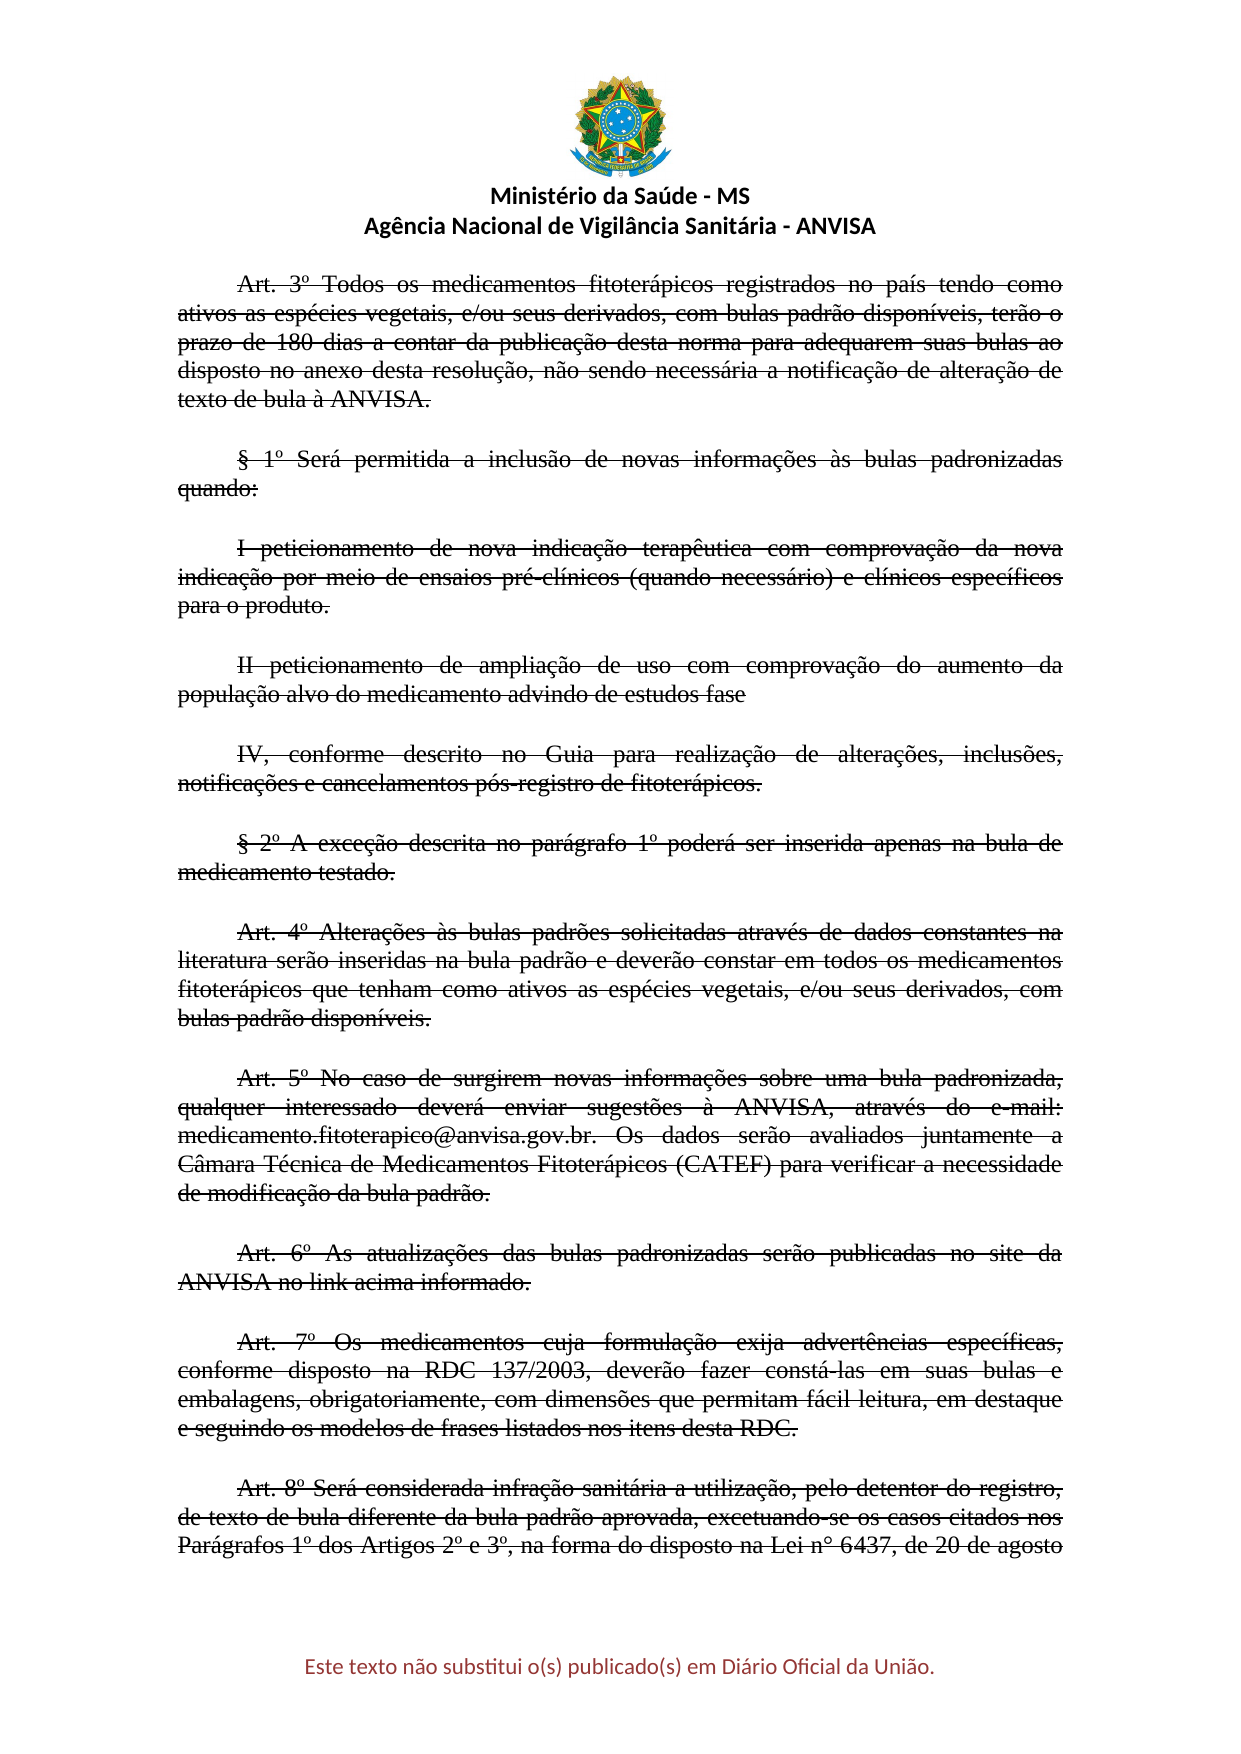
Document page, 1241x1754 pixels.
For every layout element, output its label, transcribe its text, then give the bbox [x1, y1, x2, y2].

text Art. 3º Todos os medicamentos fitoterápicos registrados no país tendo como ativos as espécies vegetais, e/ou seus derivados, com bulas padrão disponíveis, terão o prazo de 180 dias a contar da publicação desta norma para adequarem suas bulas ao disposto no anexo desta resolução, não sendo necessária a notificação de alteração de texto de bula à ANVISA. [177, 372, 1063, 413]
text Art. 5º No caso de surgirem novas informações sobre uma bula padronizada, qualquer interessado deverá enviar sugestões à ANVISA, através do e-mail: medicamento.fitoterapico@anvisa.gov.br. Os dados serão avaliados juntamente a Câmara Técnica de Medicamentos Fitoterápicos (CATEF) para verificar a necessidade de modificação da bula padrão. [177, 1166, 1063, 1207]
text Art. 5º No caso de surgirem novas informações sobre uma bula padronizada, qualquer interessado deverá enviar sugestões à ANVISA, através do e-mail: medicamento.fitoterapico@anvisa.gov.br. Os dados serão avaliados juntamente a Câmara Técnica de Medicamentos Fitoterápicos (CATEF) para verificar a necessidade de modificação da bula padrão. [177, 1108, 1063, 1136]
text Art. 7º Os medicamentos cuja formulação exija advertências específicas, conforme disposto na RDC 137/2003, deverão fazer constá-las em suas bulas e embalagens, obrigatoriamente, com dimensões que permitam fácil leitura, em destaque e seguindo os modelos de frases listados nos itens desta RDC. [177, 1372, 1063, 1400]
text Art. 4º Alterações às bulas padrões solicitadas através de dados constantes na literatura serão inseridas na bula padrão e deverão constar em todos os medicamentos fitoterápicos que tenham como ativos as espécies vegetais, e/ou seus derivados, com bulas padrão disponíveis. [177, 962, 1063, 990]
text Art. 6º As atualizações das bulas padronizadas serão publicadas no site da ANVISA no link acima informado. [177, 1238, 1063, 1295]
text IV, conforme descrito no Guia para realização de alterações, inclusões, notificações e cancelamentos pós-registro de fitoterápicos. [177, 739, 1063, 797]
text I peticionamento de nova indicação terapêutica com comprovação da nova indicação por meio de ensaios pré-clínicos (quando necessário) e clínicos específicos para o produto. [177, 533, 1063, 577]
text § 2º A exceção descrita no parágrafo 1º poderá ser inserida apenas na bula de medicamento testado. [177, 828, 1063, 885]
text Art. 4º Alterações às bulas padrões solicitadas através de dados constantes na literatura serão inseridas na bula padrão e deverão constar em todos os medicamentos fitoterápicos que tenham como ativos as espécies vegetais, e/ou seus derivados, com bulas padrão disponíveis. [177, 917, 1063, 961]
text I peticionamento de nova indicação terapêutica com comprovação da nova indicação por meio de ensaios pré-clínicos (quando necessário) e clínicos específicos para o produto. [177, 578, 1063, 619]
text Art. 4º Alterações às bulas padrões solicitadas através de dados constantes na literatura serão inseridas na bula padrão e deverão constar em todos os medicamentos fitoterápicos que tenham como ativos as espécies vegetais, e/ou seus derivados, com bulas padrão disponíveis. [177, 991, 1063, 1032]
text Art. 5º No caso de surgirem novas informações sobre uma bula padronizada, qualquer interessado deverá enviar sugestões à ANVISA, através do e-mail: medicamento.fitoterapico@anvisa.gov.br. Os dados serão avaliados juntamente a Câmara Técnica de Medicamentos Fitoterápicos (CATEF) para verificar a necessidade de modificação da bula padrão. [177, 1137, 1063, 1165]
text II peticionamento de ampliação de uso com comprovação do aumento da população alvo do medicamento advindo de estudos fase [177, 650, 1063, 708]
text Art. 3º Todos os medicamentos fitoterápicos registrados no país tendo como ativos as espécies vegetais, e/ou seus derivados, com bulas padrão disponíveis, terão o prazo de 180 dias a contar da publicação desta norma para adequarem suas bulas ao disposto no anexo desta resolução, não sendo necessária a notificação de alteração de texto de bula à ANVISA. [177, 314, 1063, 342]
text Art. 7º Os medicamentos cuja formulação exija advertências específicas, conforme disposto na RDC 137/2003, deverão fazer constá-las em suas bulas e embalagens, obrigatoriamente, com dimensões que permitam fácil leitura, em destaque e seguindo os modelos de frases listados nos itens desta RDC. [177, 1327, 1063, 1371]
text Art. 5º No caso de surgirem novas informações sobre uma bula padronizada, qualquer interessado deverá enviar sugestões à ANVISA, através do e-mail: medicamento.fitoterapico@anvisa.gov.br. Os dados serão avaliados juntamente a Câmara Técnica de Medicamentos Fitoterápicos (CATEF) para verificar a necessidade de modificação da bula padrão. [177, 1063, 1063, 1107]
text Art. 3º Todos os medicamentos fitoterápicos registrados no país tendo como ativos as espécies vegetais, e/ou seus derivados, com bulas padrão disponíveis, terão o prazo de 180 dias a contar da publicação desta norma para adequarem suas bulas ao disposto no anexo desta resolução, não sendo necessária a notificação de alteração de texto de bula à ANVISA. [177, 269, 1063, 313]
picture [566, 73, 674, 180]
text Art. 7º Os medicamentos cuja formulação exija advertências específicas, conforme disposto na RDC 137/2003, deverão fazer constá-las em suas bulas e embalagens, obrigatoriamente, com dimensões que permitam fácil leitura, em destaque e seguindo os modelos de frases listados nos itens desta RDC. [177, 1401, 1063, 1442]
text Art. 3º Todos os medicamentos fitoterápicos registrados no país tendo como ativos as espécies vegetais, e/ou seus derivados, com bulas padrão disponíveis, terão o prazo de 180 dias a contar da publicação desta norma para adequarem suas bulas ao disposto no anexo desta resolução, não sendo necessária a notificação de alteração de texto de bula à ANVISA. [177, 343, 1063, 371]
text § 1º Será permitida a inclusão de novas informações às bulas padronizadas quando: [177, 444, 1063, 502]
